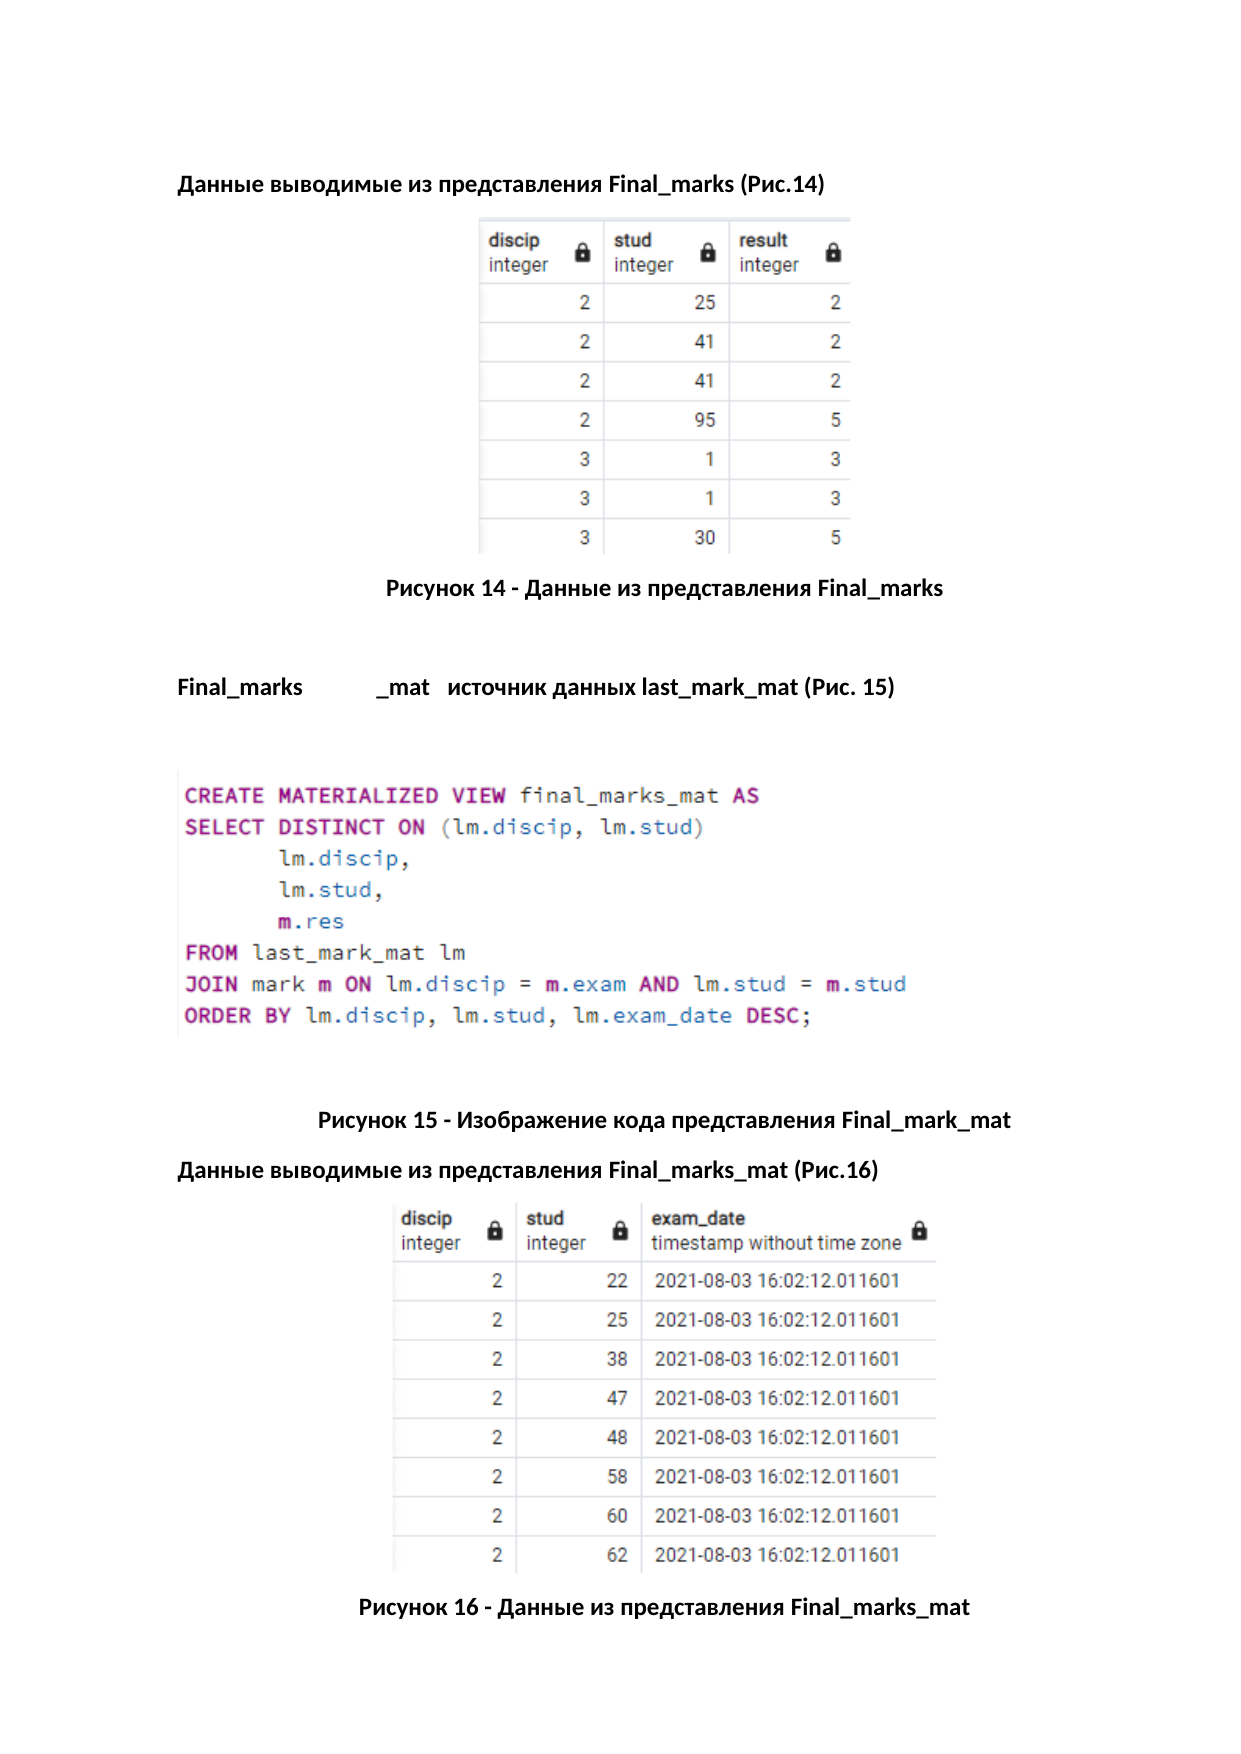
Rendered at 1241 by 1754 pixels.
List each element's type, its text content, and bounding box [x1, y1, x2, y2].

text Final_marks _mat источник данных last_mark_mat (Рис. 15) [177, 671, 1152, 702]
picture [177, 770, 943, 1037]
picture [478, 217, 851, 554]
text Данные выводимые из представления Final_marks_mat (Рис.16) [177, 1154, 1152, 1185]
text Данные выводимые из представления Final_marks (Рис.14) [177, 168, 1152, 198]
picture [392, 1203, 937, 1573]
text Рисунок 16 - Данные из представления Final_marks_mat [177, 1591, 1152, 1622]
text Рисунок 14 - Данные из представления Final_marks [177, 572, 1152, 603]
text Рисунок 15 - Изображение кода представления Final_mark_mat [177, 1104, 1152, 1135]
